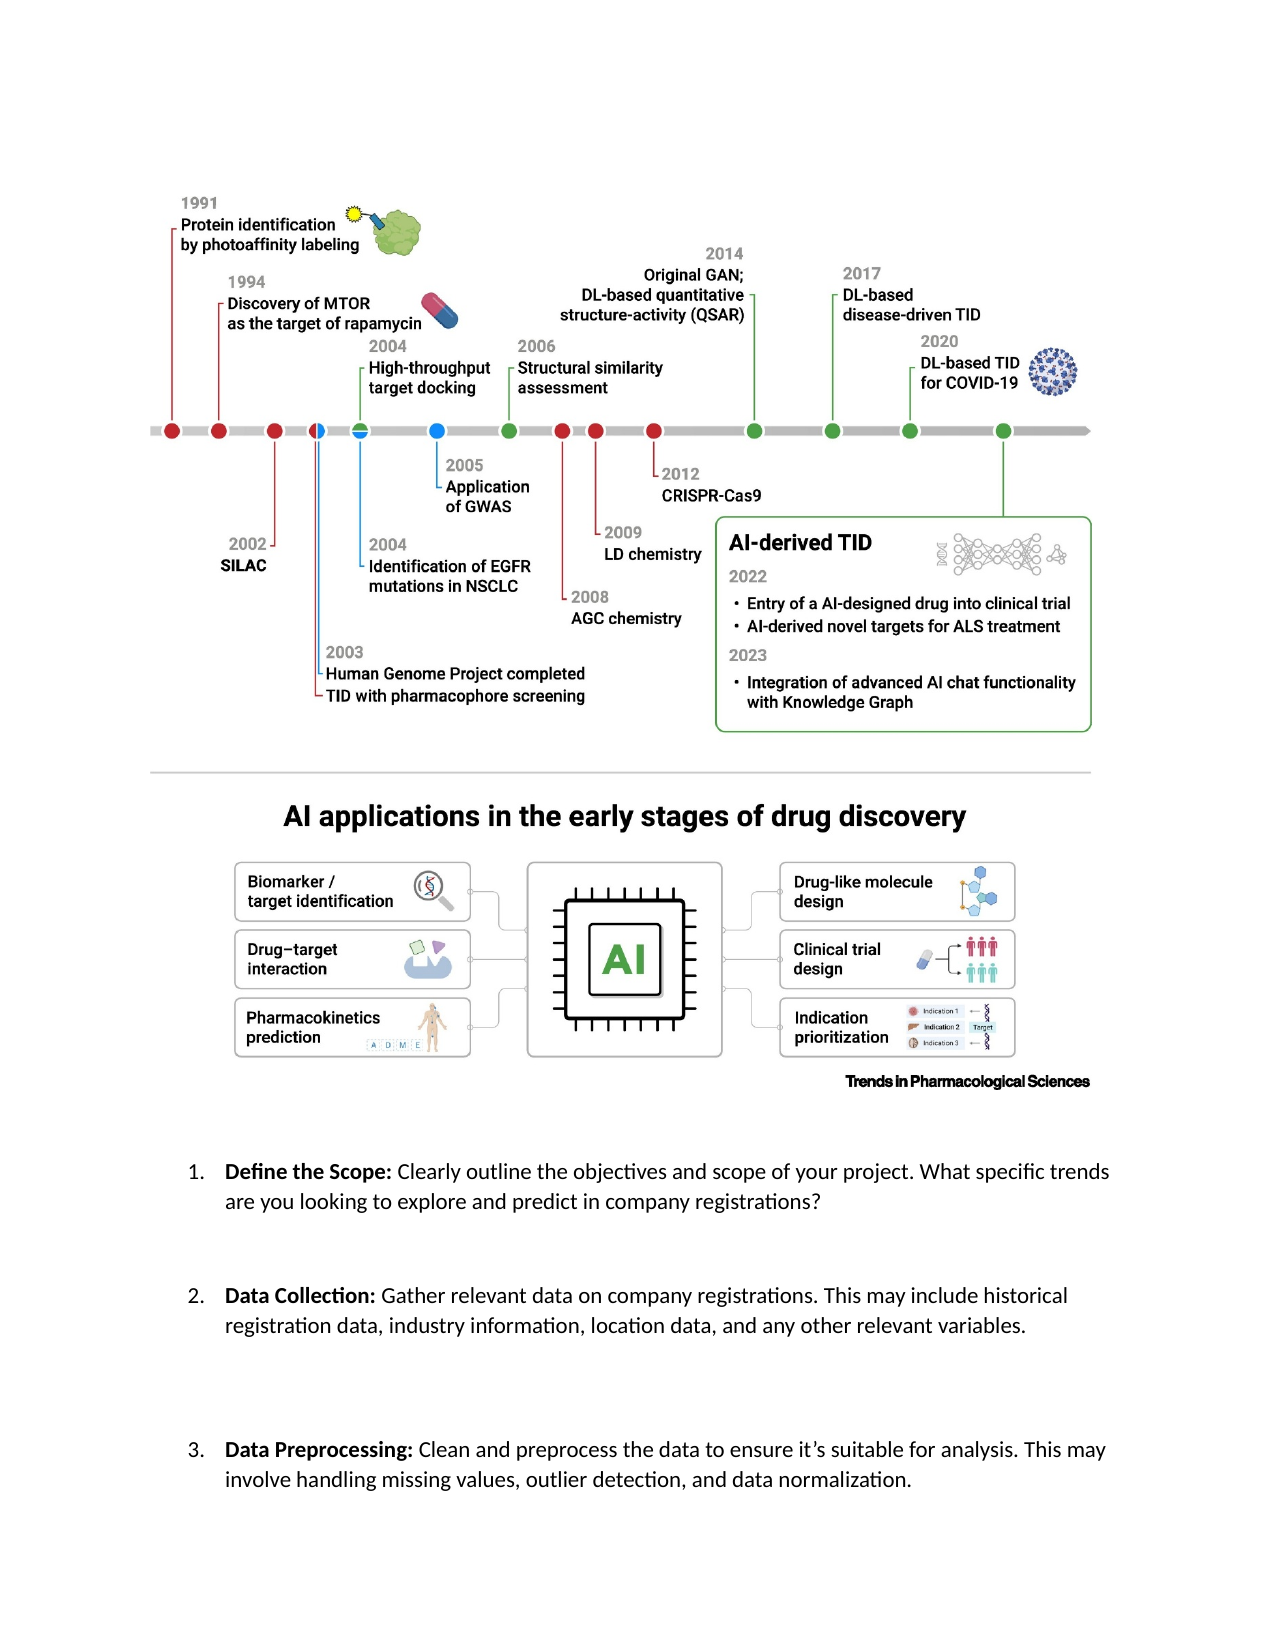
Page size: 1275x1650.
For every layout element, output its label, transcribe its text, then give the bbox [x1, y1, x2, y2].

list Data Collection: Gather relevant data on company registrations. This may include historical registration data, industry information, location data, and any other relevant variables. [187, 1281, 1125, 1339]
list Data Preprocessing: Clean and preprocess the data to ensure it’s suitable for analysis. This may involve handling missing values, outlier detection, and data normalization. [187, 1435, 1125, 1493]
list Define the Scope: Clearly outline the objectives and scope of your project. What specific trends are you looking to explore and predict in company registrations? [187, 1157, 1125, 1215]
picture [150, 196, 1093, 1090]
